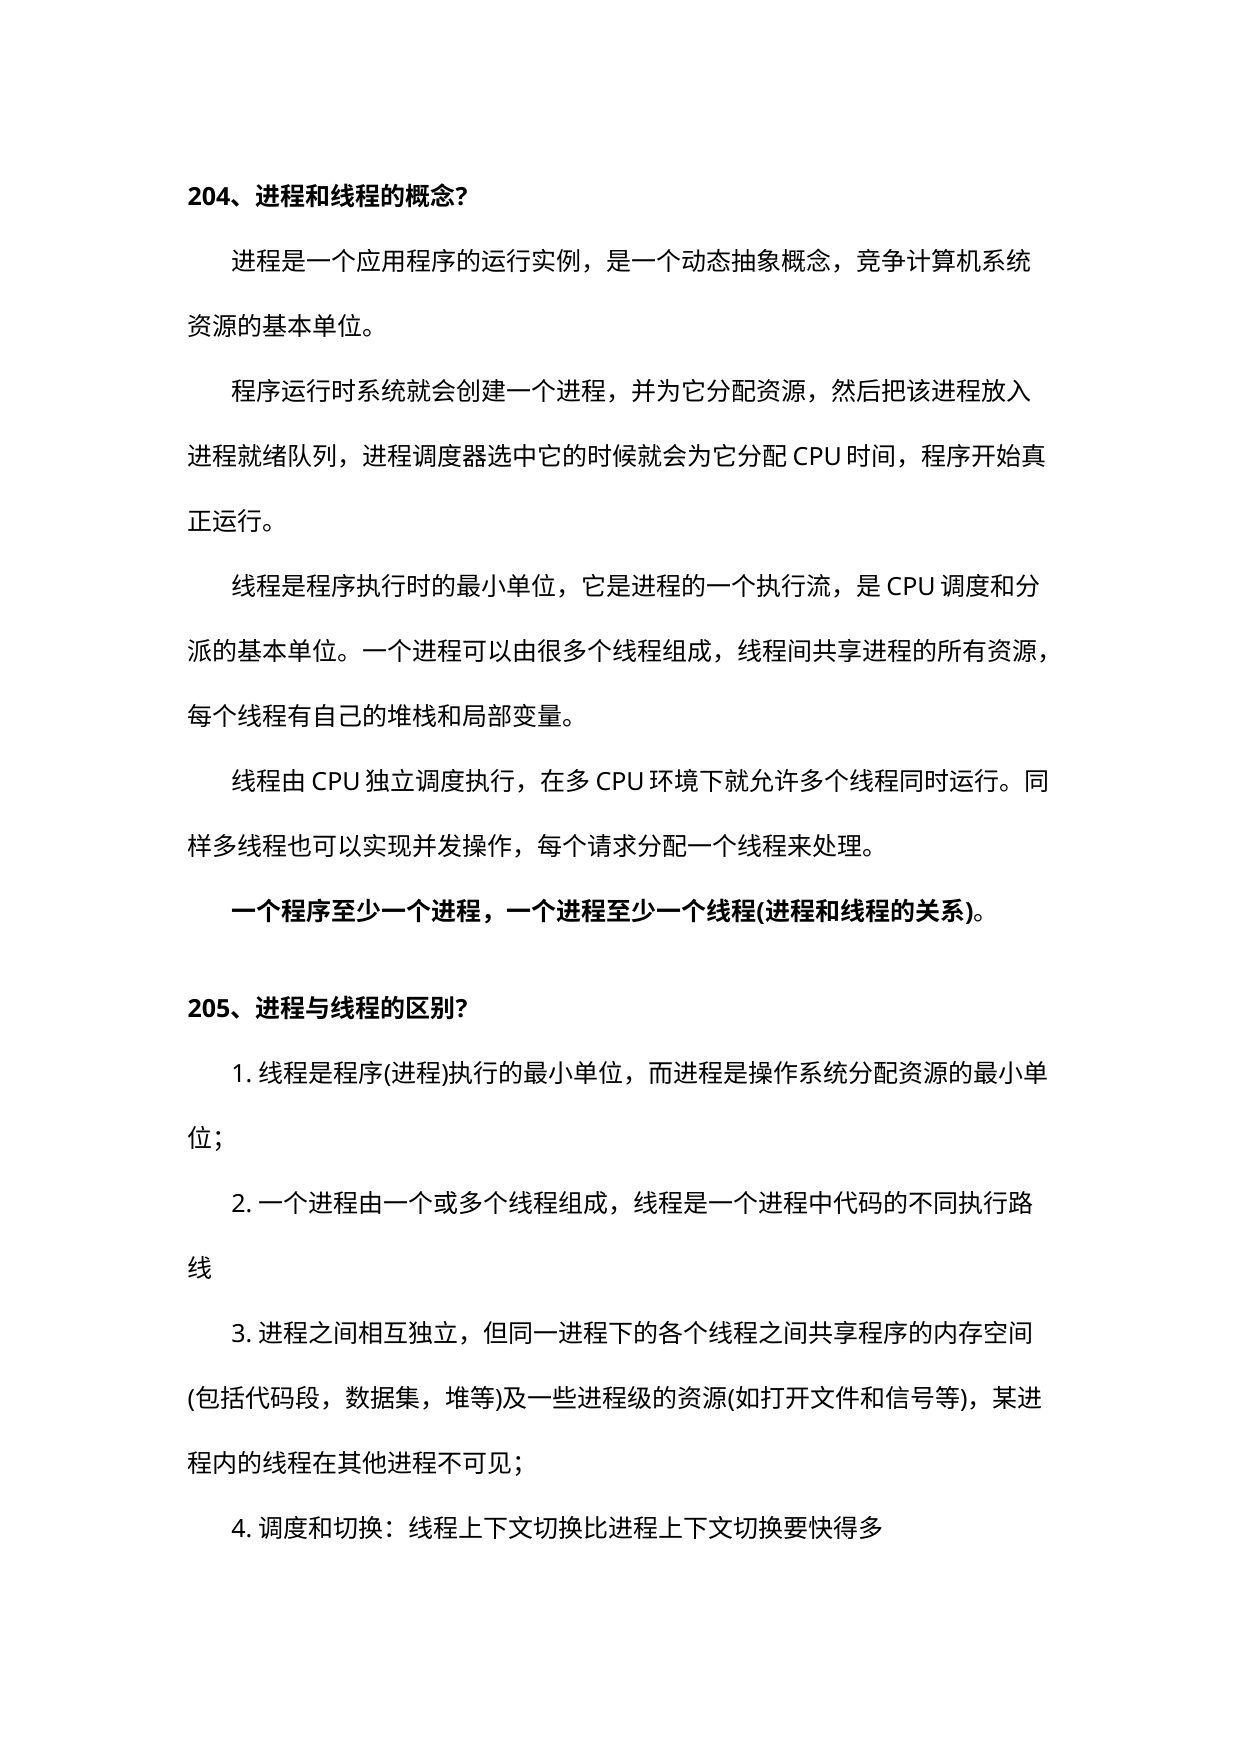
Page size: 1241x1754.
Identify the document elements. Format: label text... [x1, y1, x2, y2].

list 线程由CPU独立调度执行，在多CPU环境下就允许多个线程同时运行。同样多线程也可以实现并发操作，每个请求分配一个线程来处理。 [187, 747, 1053, 877]
list 进程和线程的概念? [187, 162, 1053, 227]
list 2. 一个进程由一个或多个线程组成，线程是一个进程中代码的不同执行路线 [187, 1169, 1053, 1299]
list 3. 进程之间相互独立，但同一进程下的各个线程之间共享程序的内存空间(包括代码段，数据集，堆等)及一些进程级的资源(如打开文件和信号等)，某进程内的线程在其他进程不可见； [187, 1299, 1053, 1494]
list 进程是一个应用程序的运行实例，是一个动态抽象概念，竞争计算机系统资源的基本单位。 [187, 227, 1053, 357]
list 线程是程序执行时的最小单位，它是进程的一个执行流，是CPU调度和分派的基本单位。一个进程可以由很多个线程组成，线程间共享进程的所有资源，每个线程有自己的堆栈和局部变量。 [187, 552, 1053, 747]
list 一个程序至少一个进程，一个进程至少一个线程(进程和线程的关系)。 [187, 877, 1053, 942]
list 4. 调度和切换：线程上下文切换比进程上下文切换要快得多 [187, 1494, 1053, 1559]
list 程序运行时系统就会创建一个进程，并为它分配资源，然后把该进程放入进程就绪队列，进程调度器选中它的时候就会为它分配CPU时间，程序开始真正运行。 [187, 357, 1053, 552]
list 进程与线程的区别? [187, 974, 1053, 1039]
list 1. 线程是程序(进程)执行的最小单位，而进程是操作系统分配资源的最小单位； [187, 1039, 1053, 1169]
